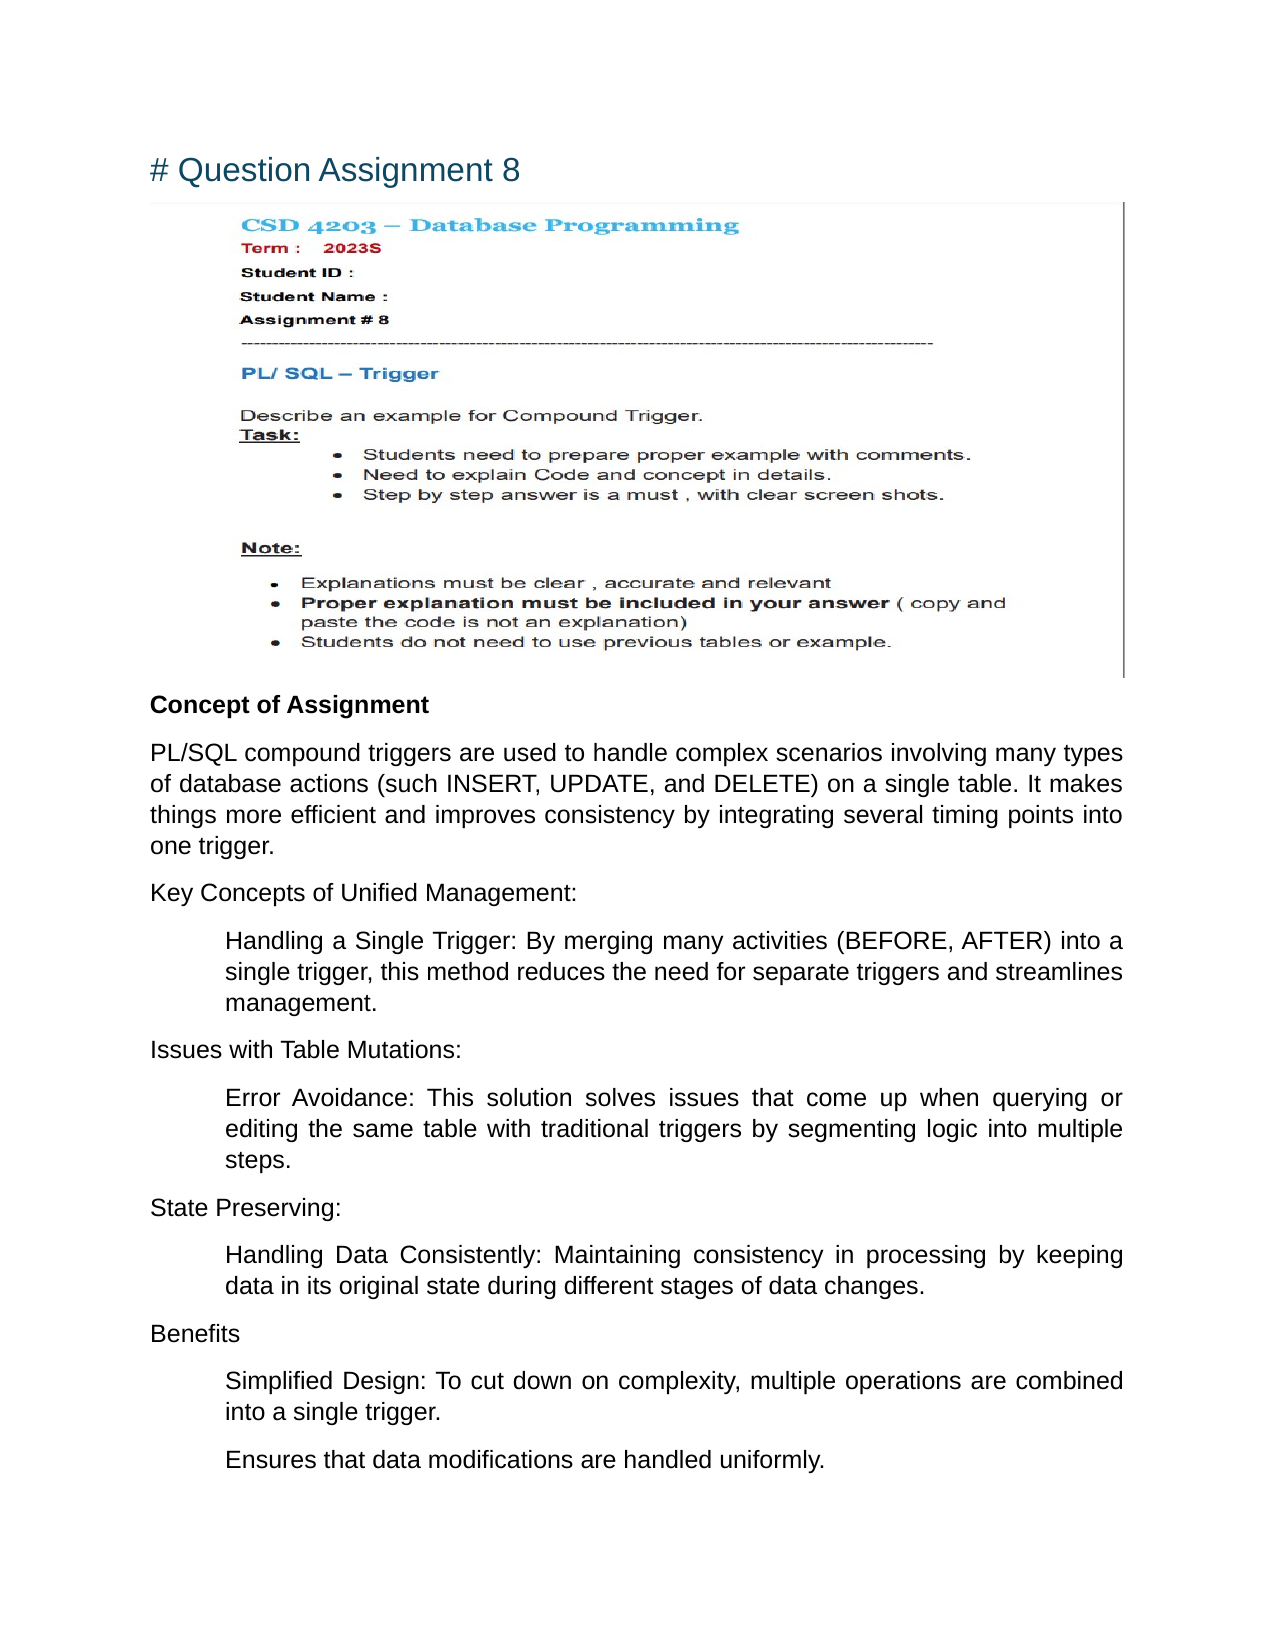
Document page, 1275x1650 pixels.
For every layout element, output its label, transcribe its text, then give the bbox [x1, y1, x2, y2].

subtitle # Question Assignment 8 [150, 150, 1125, 188]
text Error Avoidance: This solution solves issues that come up when querying or editing the same table with traditional triggers by segmenting logic into multiple steps. [225, 1083, 1125, 1174]
text Concept of Assignment [149, 690, 1125, 719]
picture [150, 202, 1125, 678]
text Ensures that data modifications are handled uniformly. [225, 1445, 1125, 1473]
text Simplified Design: To cut down on complexity, multiple operations are combined into a single trigger. [225, 1366, 1125, 1426]
text Issues with Table Mutations: [150, 1036, 1125, 1064]
text PL/SQL compound triggers are used to handle complex scenarios involving many types of database actions (such INSERT, UPDATE, and DELETE) on a single table. It makes things more efficient and improves consistency by integrating several timing points into one trigger. [150, 738, 1125, 860]
text Handling a Single Trigger: By merging many activities (BEFORE, AFTER) into a single trigger, this method reduces the need for separate triggers and streamlines management. [225, 926, 1125, 1017]
text Handling Data Consistently: Maintaining consistency in processing by keeping data in its original state during different stages of data changes. [225, 1240, 1125, 1300]
text Benefits [150, 1319, 1125, 1347]
text Key Concepts of Unified Management: [150, 878, 1125, 907]
text State Preserving: [150, 1193, 1125, 1221]
